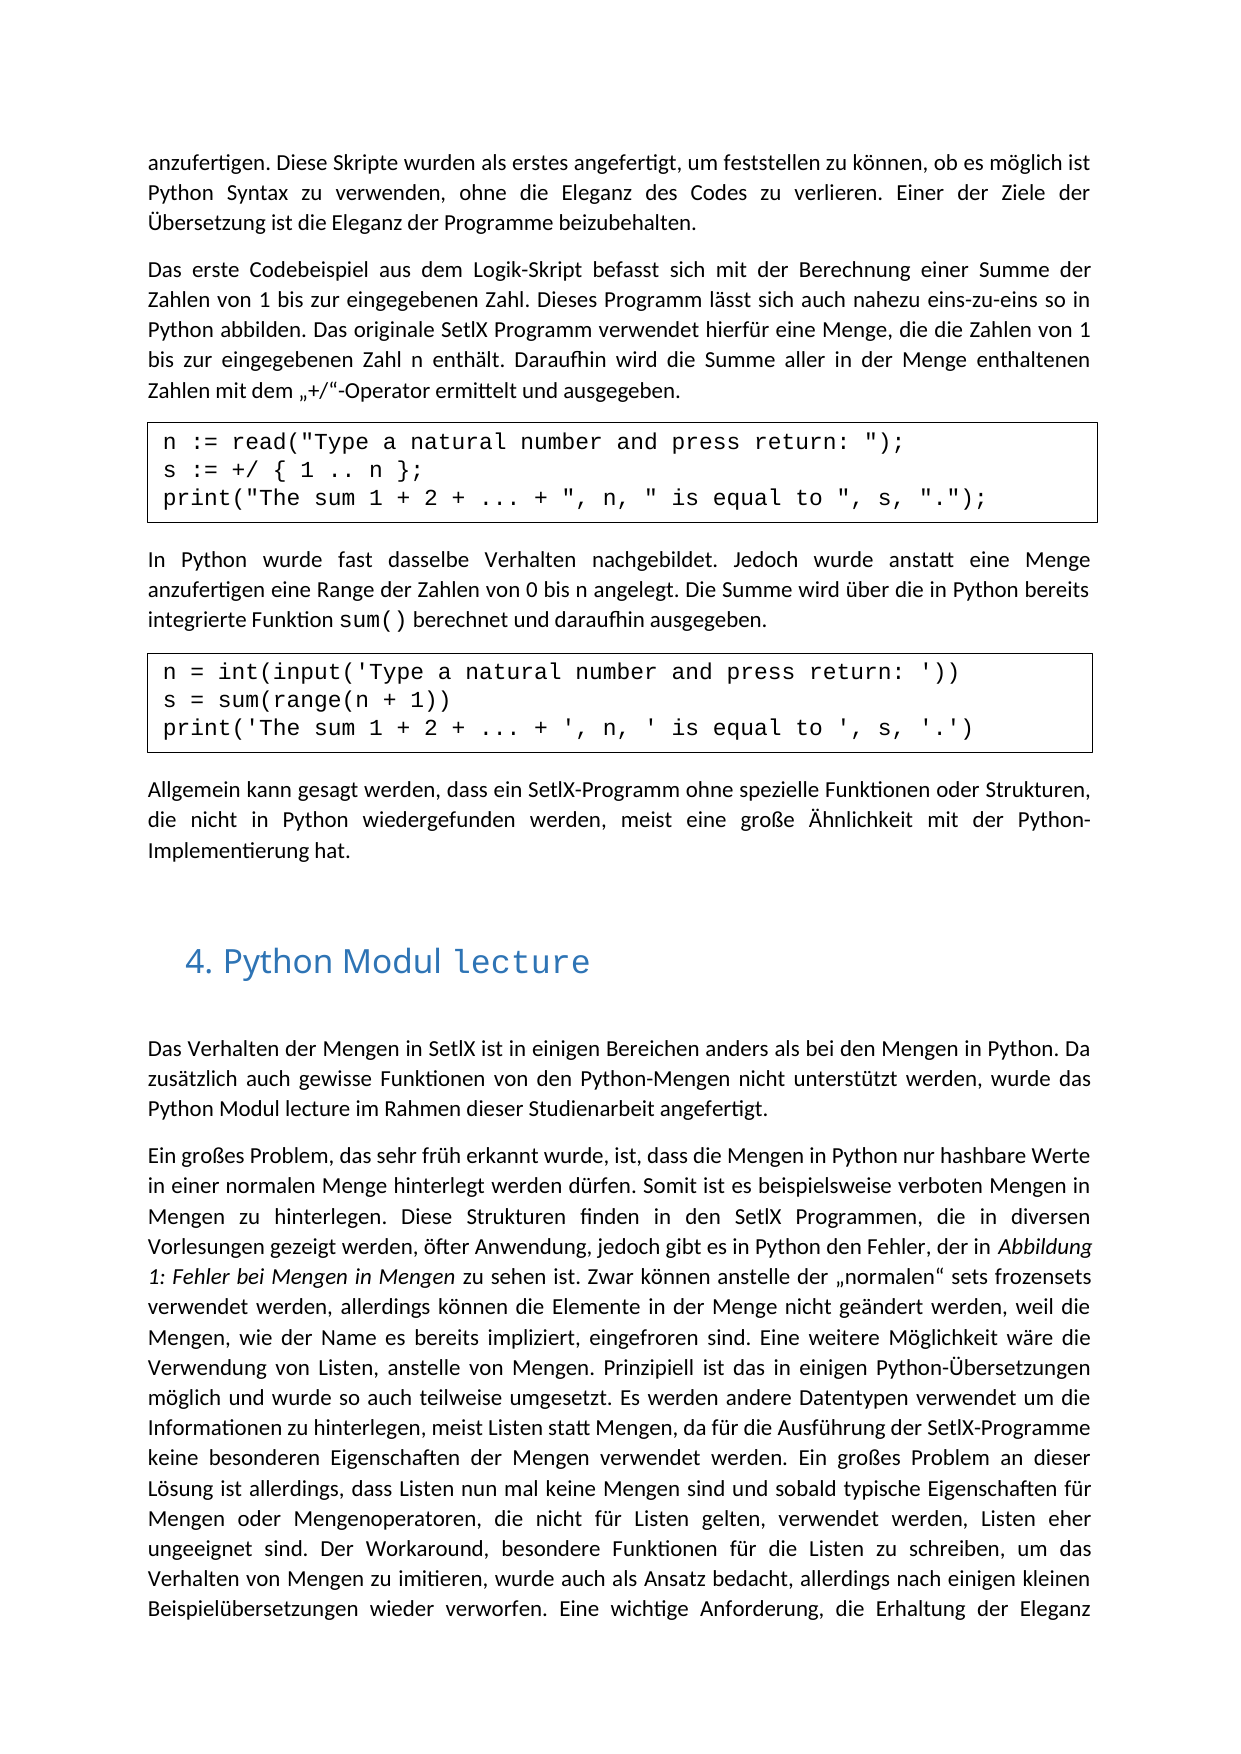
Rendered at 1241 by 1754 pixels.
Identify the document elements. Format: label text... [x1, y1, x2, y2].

text In Python wurde fast dasselbe Verhalten nachgebildet. Jedoch wurde anstatt eine Menge anzufertigen eine Range der Zahlen von 0 bis n angelegt. Die Summe wird über die in Python bereits integrierte Funktion sum() berechnet und daraufhin ausgegeben. [148, 545, 1093, 634]
text Allgemein kann gesagt werden, dass ein SetlX-Programm ohne spezielle Funktionen oder Strukturen, die nicht in Python wiedergefunden werden, meist eine große Ähnlichkeit mit der Python-Implementierung hat. [148, 775, 1093, 864]
text Das erste Codebeispiel aus dem Logik-Skript befasst sich mit der Berechnung einer Summe der Zahlen von 1 bis zur eingegebenen Zahl. Dieses Programm lässt sich auch nahezu eins-zu-eins so in Python abbilden. Das originale SetlX Programm verwendet hierfür eine Menge, die die Zahlen von 1 bis zur eingegebenen Zahl n enthält. Daraufhin wird die Summe aller in der Menge enthaltenen Zahlen mit dem „+/“-Operator ermittelt und ausgegeben. [148, 255, 1093, 404]
subtitle Python Modul lecture [185, 938, 1093, 984]
text Das Verhalten der Mengen in SetlX ist in einigen Bereichen anders als bei den Mengen in Python. Da zusätzlich auch gewisse Funktionen von den Python-Mengen nicht unterstützt werden, wurde das Python Modul lecture im Rahmen dieser Studienarbeit angefertigt. [148, 1034, 1093, 1123]
